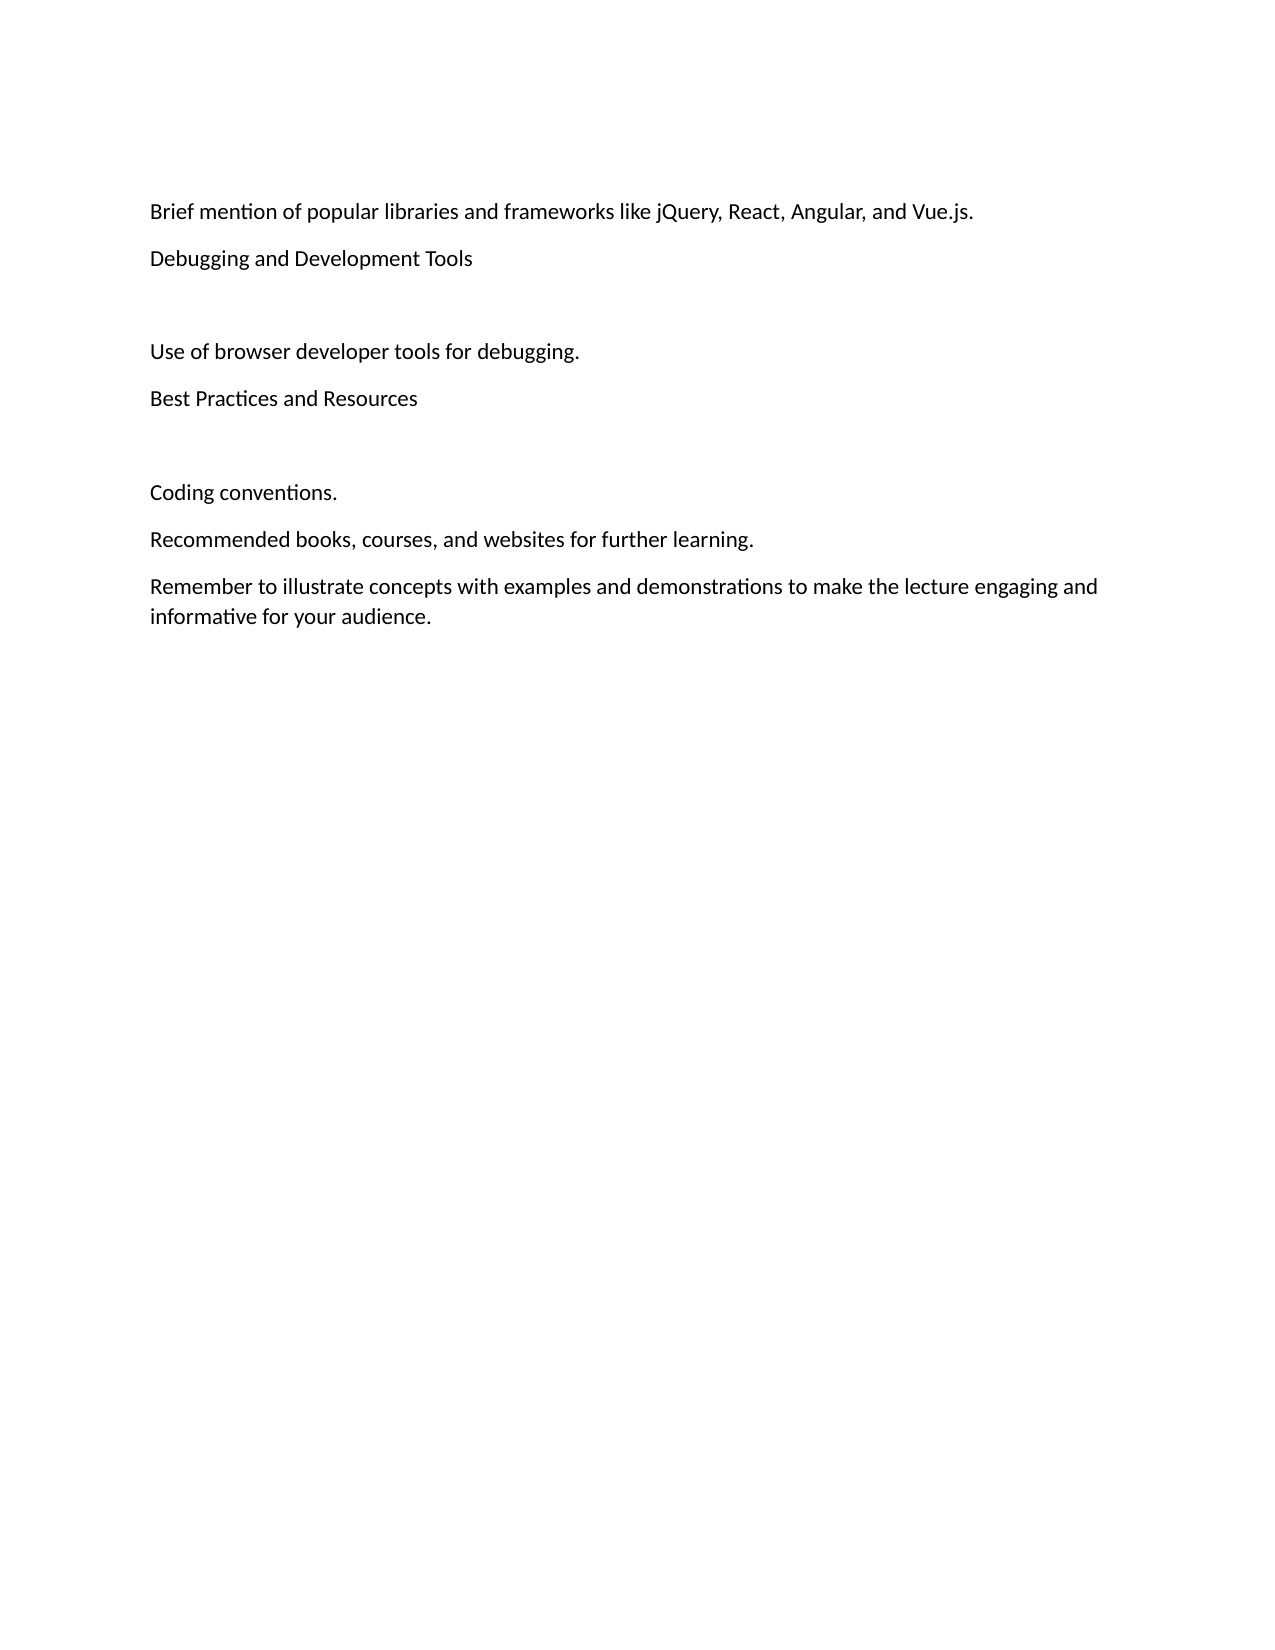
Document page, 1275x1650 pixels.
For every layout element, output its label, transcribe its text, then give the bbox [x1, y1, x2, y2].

text Best Practices and Resources [150, 384, 1125, 412]
text Use of browser developer tools for debugging. [150, 337, 1125, 366]
text Recommended books, courses, and websites for further learning. [150, 525, 1125, 553]
text Coding conventions. [150, 478, 1125, 506]
text Remember to illustrate concepts with examples and demonstrations to make the lecture engaging and informative for your audience. [150, 572, 1125, 630]
text Debugging and Development Tools [150, 244, 1125, 272]
text Brief mention of popular libraries and frameworks like jQuery, React, Angular, and Vue.js. [150, 197, 1125, 225]
